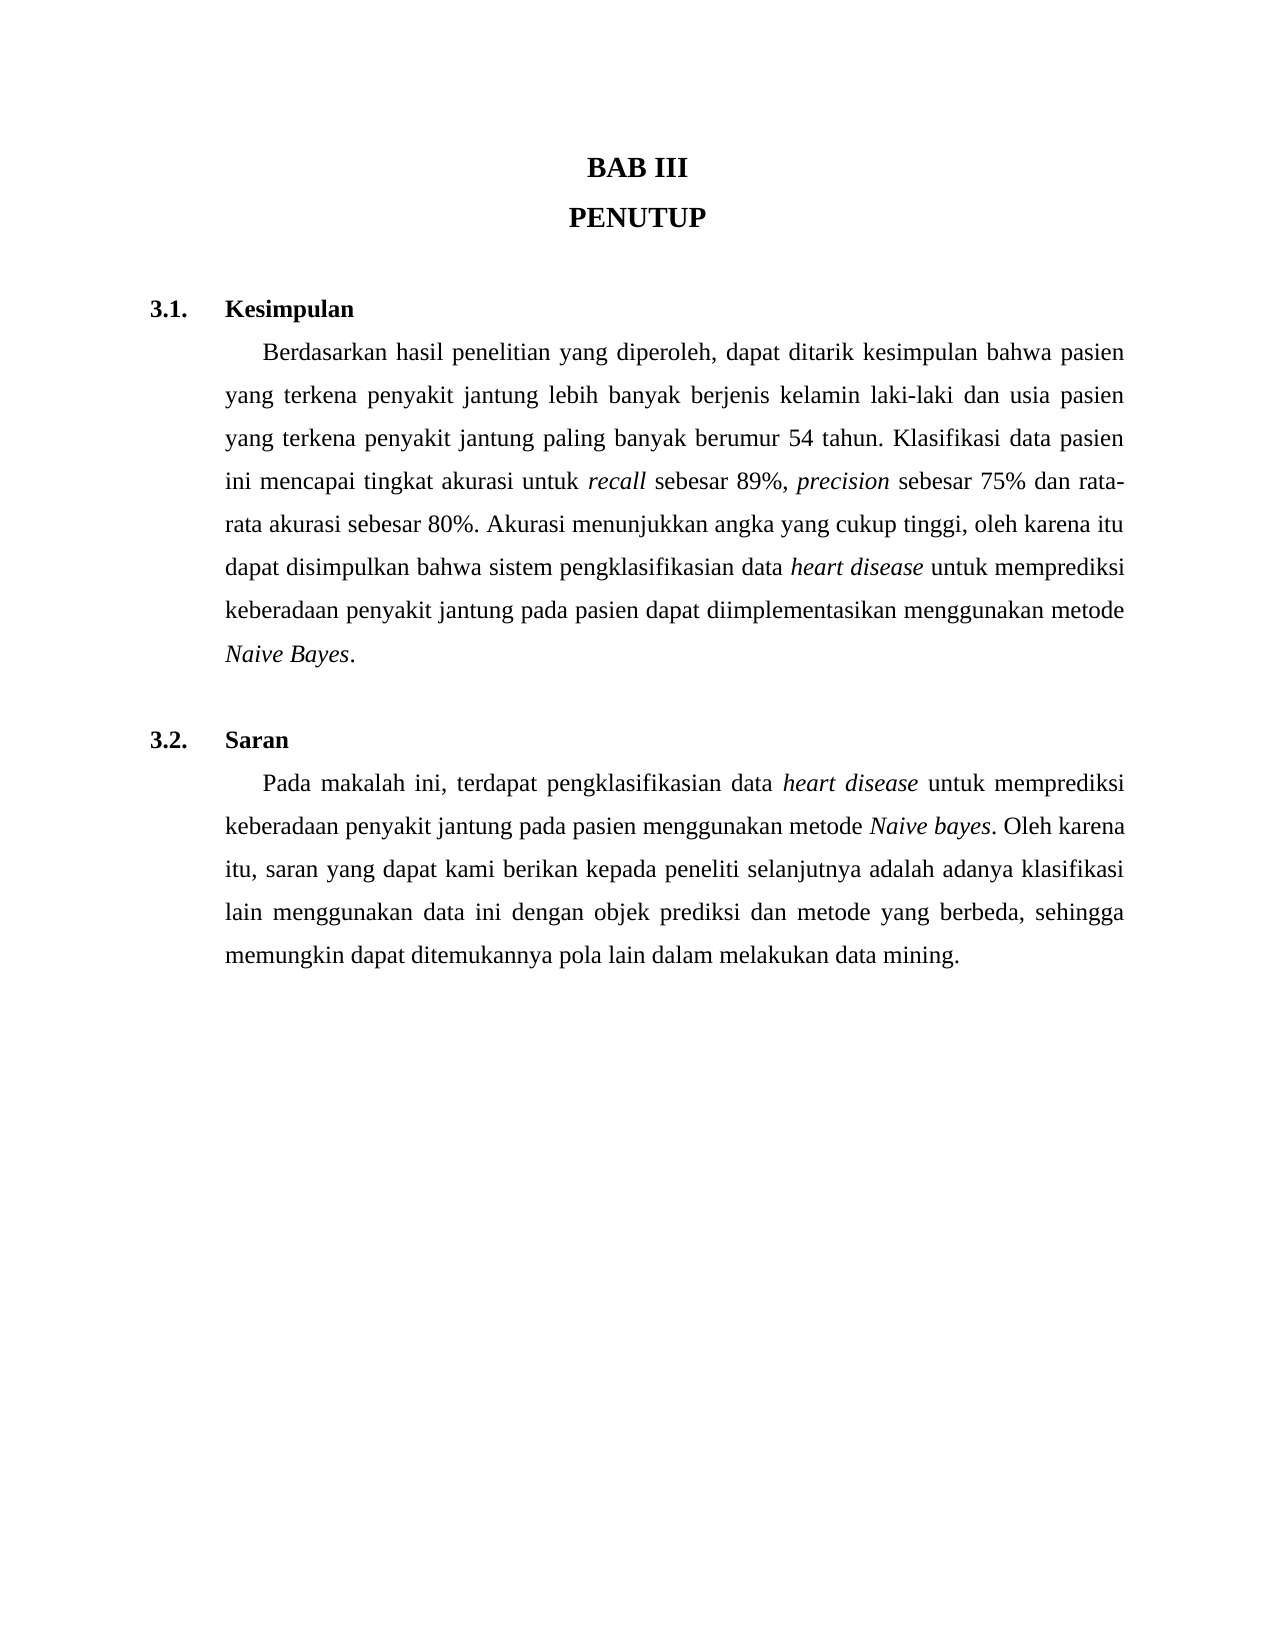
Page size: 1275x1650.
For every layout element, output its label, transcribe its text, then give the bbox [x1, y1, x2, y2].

text PENUTUP [150, 200, 1125, 234]
list Saran [150, 725, 1125, 754]
list Kesimpulan [150, 294, 1125, 322]
text Pada makalah ini, terdapat pengklasifikasian data heart disease untuk memprediksi keberadaan penyakit jantung pada pasien menggunakan metode Naive bayes. Oleh karena itu, saran yang dapat kami berikan kepada peneliti selanjutnya adalah adanya klasifikasi lain menggunakan data ini dengan objek prediksi dan metode yang berbeda, sehingga memungkin dapat ditemukannya pola lain dalam melakukan data mining. [225, 768, 1125, 969]
text BAB III [150, 150, 1125, 183]
text Berdasarkan hasil penelitian yang diperoleh, dapat ditarik kesimpulan bahwa pasien yang terkena penyakit jantung lebih banyak berjenis kelamin laki-laki dan usia pasien yang terkena penyakit jantung paling banyak berumur 54 tahun. Klasifikasi data pasien ini mencapai tingkat akurasi untuk recall sebesar 89%, precision sebesar 75% dan rata-rata akurasi sebesar 80%. Akurasi menunjukkan angka yang cukup tinggi, oleh karena itu dapat disimpulkan bahwa sistem pengklasifikasian data heart disease untuk memprediksi keberadaan penyakit jantung pada pasien dapat diimplementasikan menggunakan metode Naive Bayes. [225, 337, 1125, 667]
